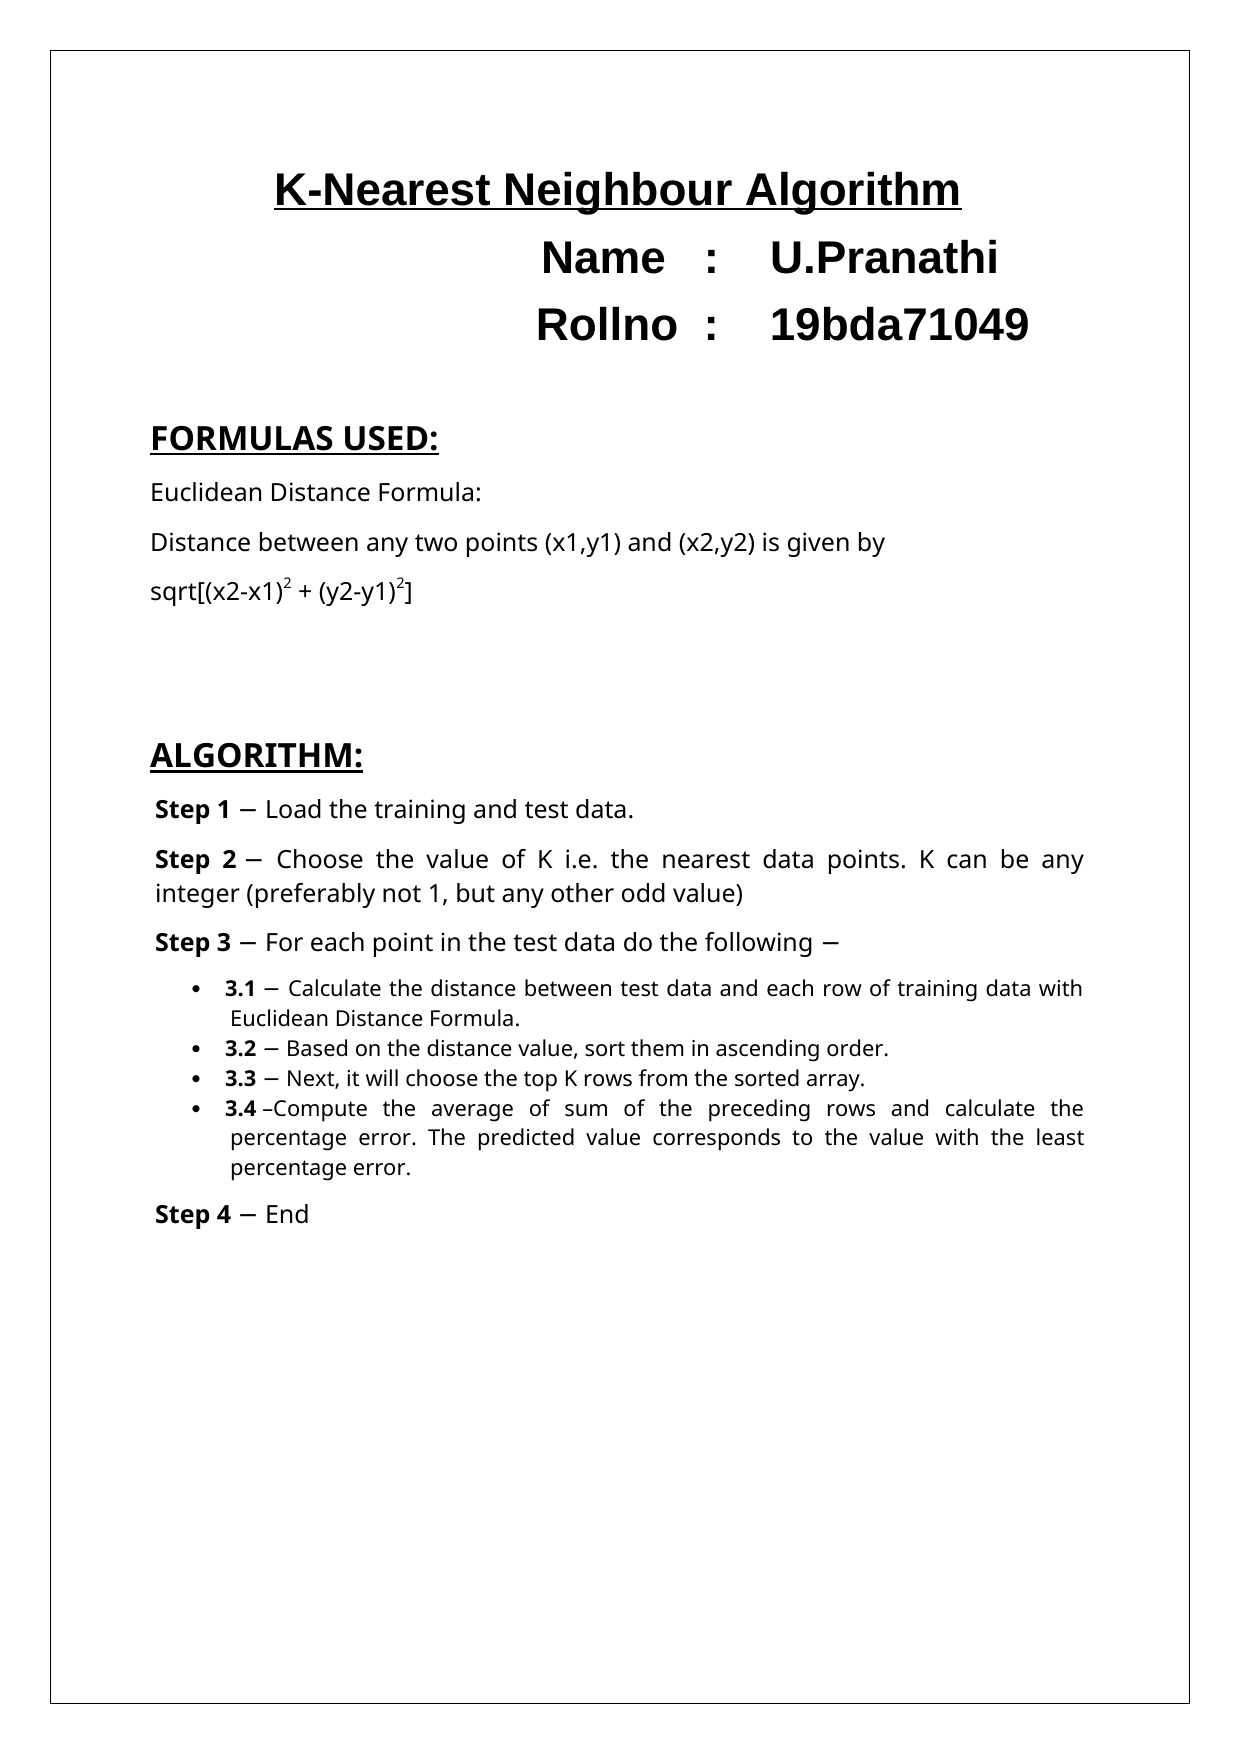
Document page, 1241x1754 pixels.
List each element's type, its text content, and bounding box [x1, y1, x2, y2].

list 3.3 − Next, it will choose the top K rows from the sorted array. [192, 1063, 1085, 1093]
list 3.2 − Based on the distance value, sort them in ascending order. [192, 1033, 1085, 1063]
text Distance between any two points (x1,y1) and (x2,y2) is given by [150, 524, 1085, 558]
text Step 4 − End [155, 1197, 1085, 1231]
text FORMULAS USED: [150, 415, 1085, 460]
text Euclidean Distance Formula: [150, 475, 1085, 509]
text Step 2 − Choose the value of K i.e. the nearest data points. K can be any integer (preferably not 1, but any other odd value) [155, 841, 1085, 909]
text Step 3 − For each point in the test data do the following − [155, 924, 1085, 958]
list 3.1 − Calculate the distance between test data and each row of training data with Euclidean Distance Formula. [192, 973, 1085, 1033]
text K-Nearest Neighbour Algorithm [150, 162, 1085, 215]
text ALGORITHM: [150, 732, 1085, 777]
text Rollno : 19bda71049 [150, 298, 1085, 351]
text Step 1 − Load the training and test data. [155, 792, 1085, 826]
text sqrt[(x2-x1)2 + (y2-y1)2] [150, 573, 1085, 607]
text Name : U.Pranathi [150, 230, 1085, 283]
list 3.4 –Compute the average of sum of the preceding rows and calculate the percentage error. The predicted value corresponds to the value with the least percentage error. [192, 1093, 1085, 1182]
